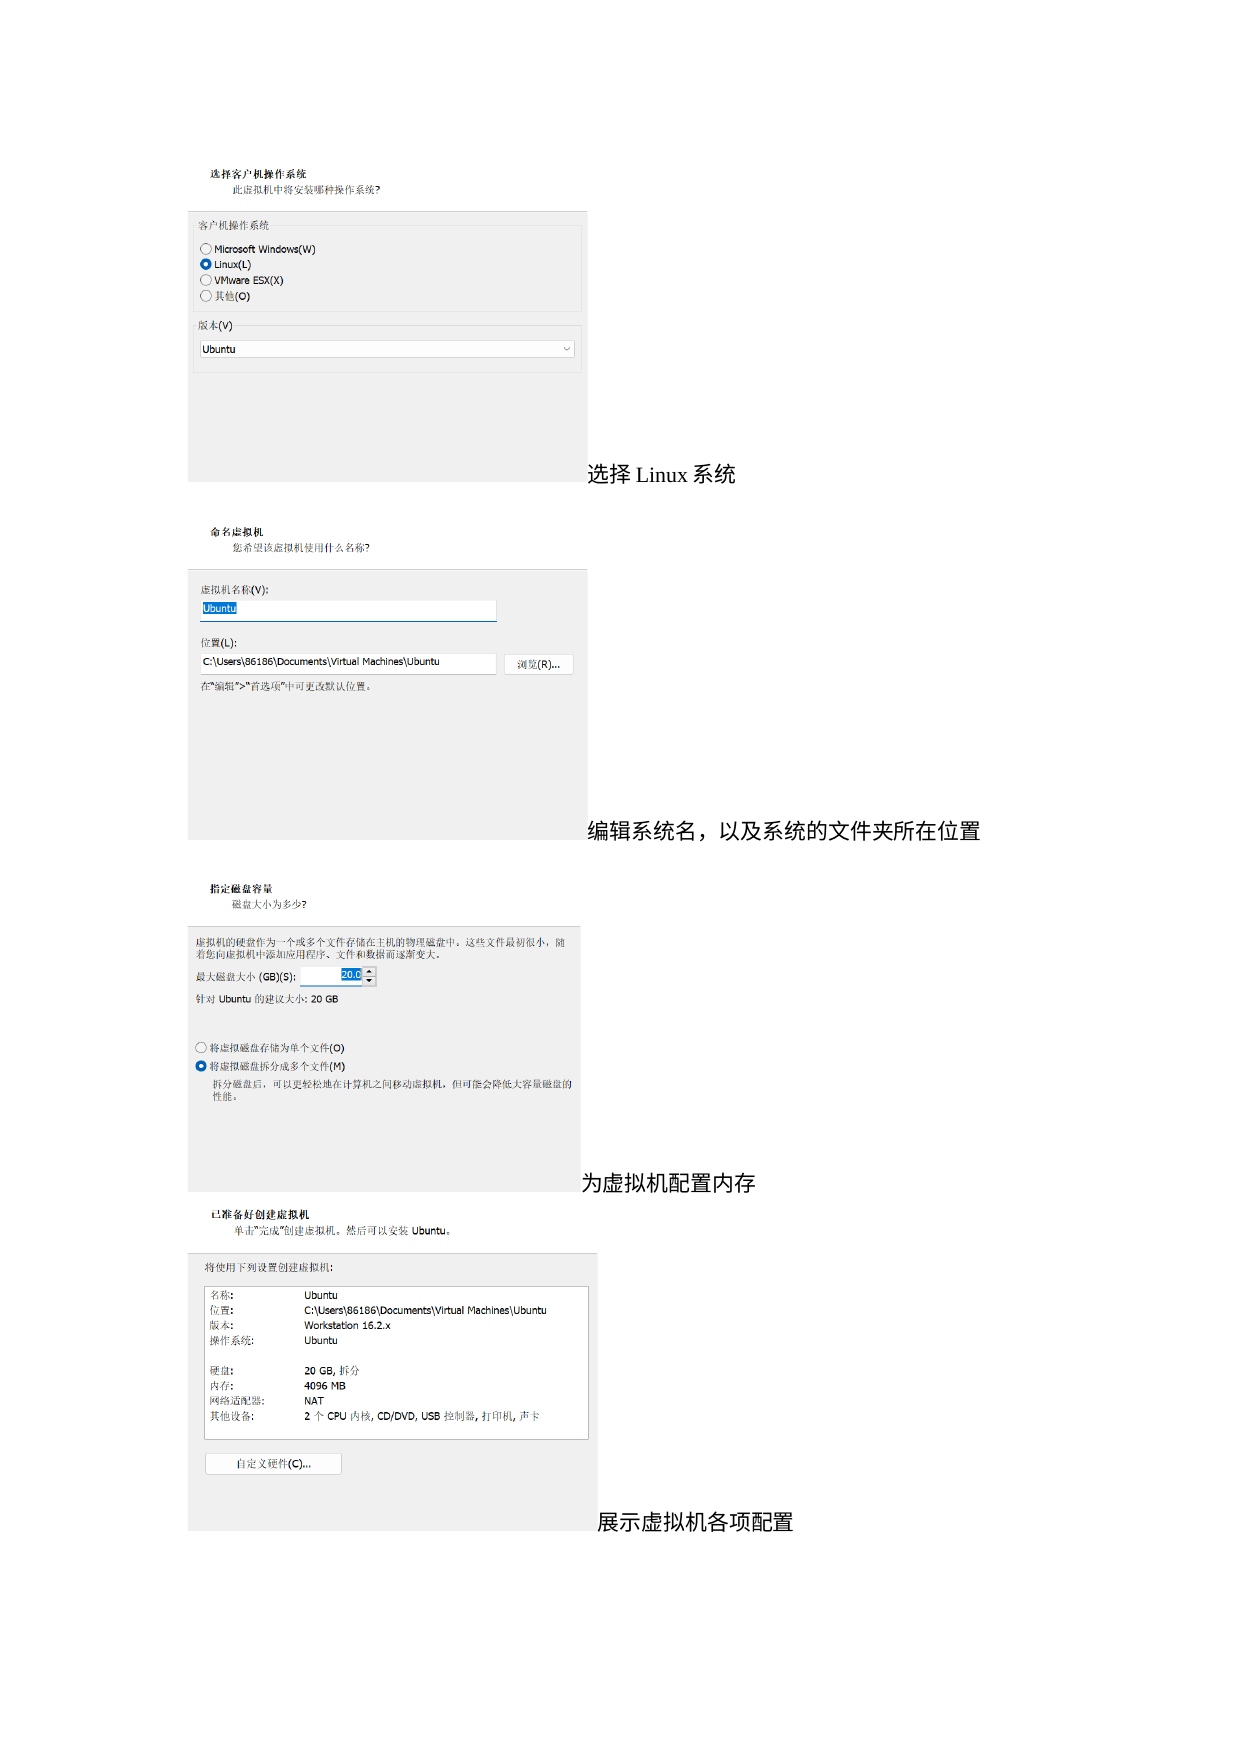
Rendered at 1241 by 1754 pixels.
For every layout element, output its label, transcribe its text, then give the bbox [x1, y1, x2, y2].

picture [187, 519, 588, 840]
picture [187, 1202, 598, 1531]
picture [187, 877, 581, 1192]
picture [187, 162, 588, 482]
